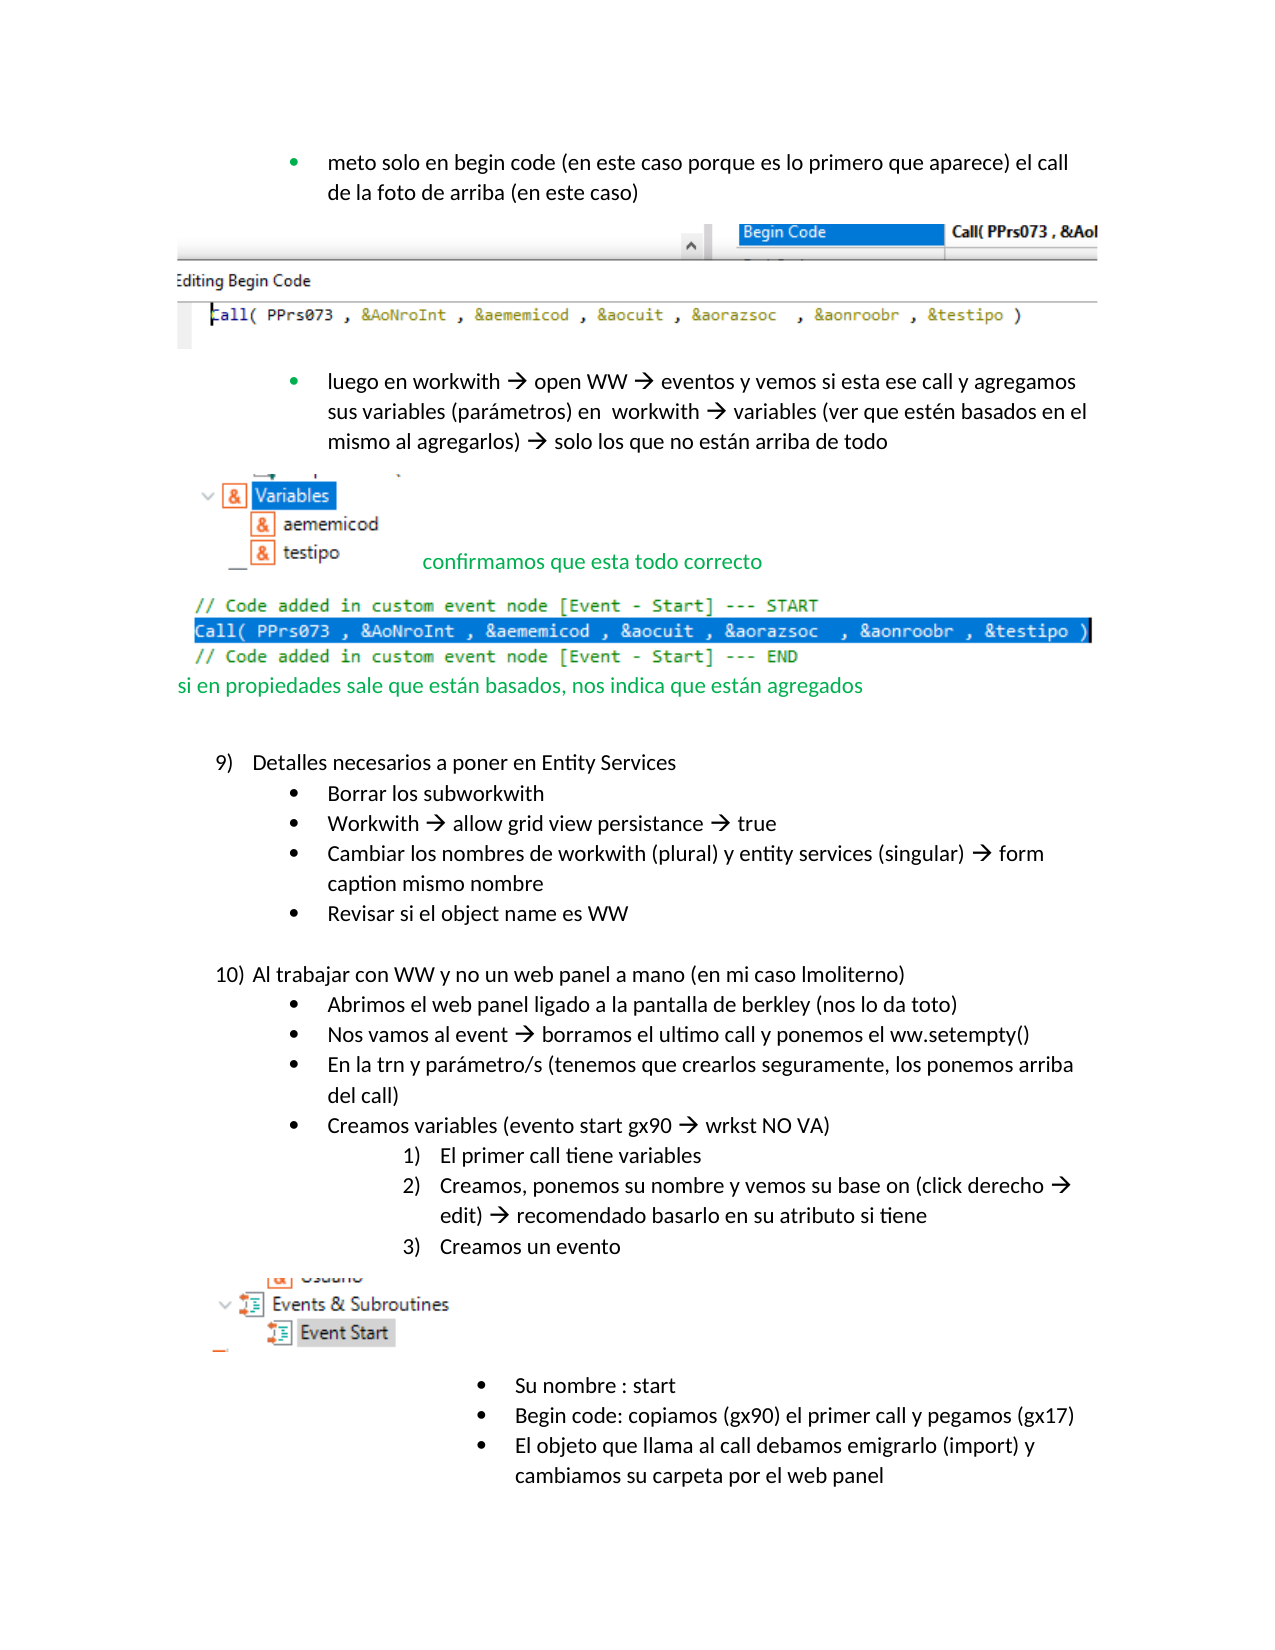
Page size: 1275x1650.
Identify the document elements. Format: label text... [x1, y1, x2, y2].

list luego en workwith open WW eventos y vemos si esta ese call y agregamos sus variables (parámetros) en workwith variables (ver que estén basados en el mismo al agregarlos) solo los que no están arriba de todo [290, 367, 1098, 455]
picture [177, 1278, 471, 1352]
picture [177, 224, 1098, 349]
list Su nombre : start [477, 1371, 1098, 1399]
list El primer call tiene variables [402, 1141, 1098, 1169]
list Creamos un evento [402, 1232, 1098, 1260]
list El objeto que llama al call debamos emigrarlo (import) y cambiamos su carpeta por el web panel [477, 1431, 1098, 1489]
picture [177, 594, 1098, 670]
list Begin code: copiamos (gx90) el primer call y pegamos (gx17) [477, 1401, 1098, 1429]
list Detalles necesarios a poner en Entity Services [215, 748, 1098, 776]
list Borrar los subworkwith [290, 779, 1098, 807]
list Abrimos el web panel ligado a la pantalla de berkley (nos lo da toto) [290, 990, 1098, 1018]
list En la trn y parámetro/s (tenemos que crearlos seguramente, los ponemos arriba del call) [290, 1051, 1098, 1109]
list Nos vamos al event borramos el ultimo call y ponemos el ww.setempty() [290, 1020, 1098, 1048]
text si en propiedades sale que están basados, nos indica que están agregados [177, 670, 1098, 699]
list Workwith allow grid view persistance true [290, 809, 1098, 837]
list Al trabajar con WW y no un web panel a mano (en mi caso lmoliterno) [215, 960, 1098, 988]
list Cambiar los nombres de workwith (plural) y entity services (singular) form caption mismo nombre [290, 839, 1098, 897]
list Revisar si el object name es WW [290, 899, 1098, 927]
list meto solo en begin code (en este caso porque es lo primero que aparece) el call de la foto de arriba (en este caso) [290, 148, 1098, 206]
picture [177, 474, 423, 570]
list Creamos variables (evento start gx90 wrkst NO VA) [290, 1111, 1098, 1139]
list Creamos, ponemos su nombre y vemos su base on (click derecho edit) recomendado basarlo en su atributo si tiene [402, 1171, 1098, 1229]
